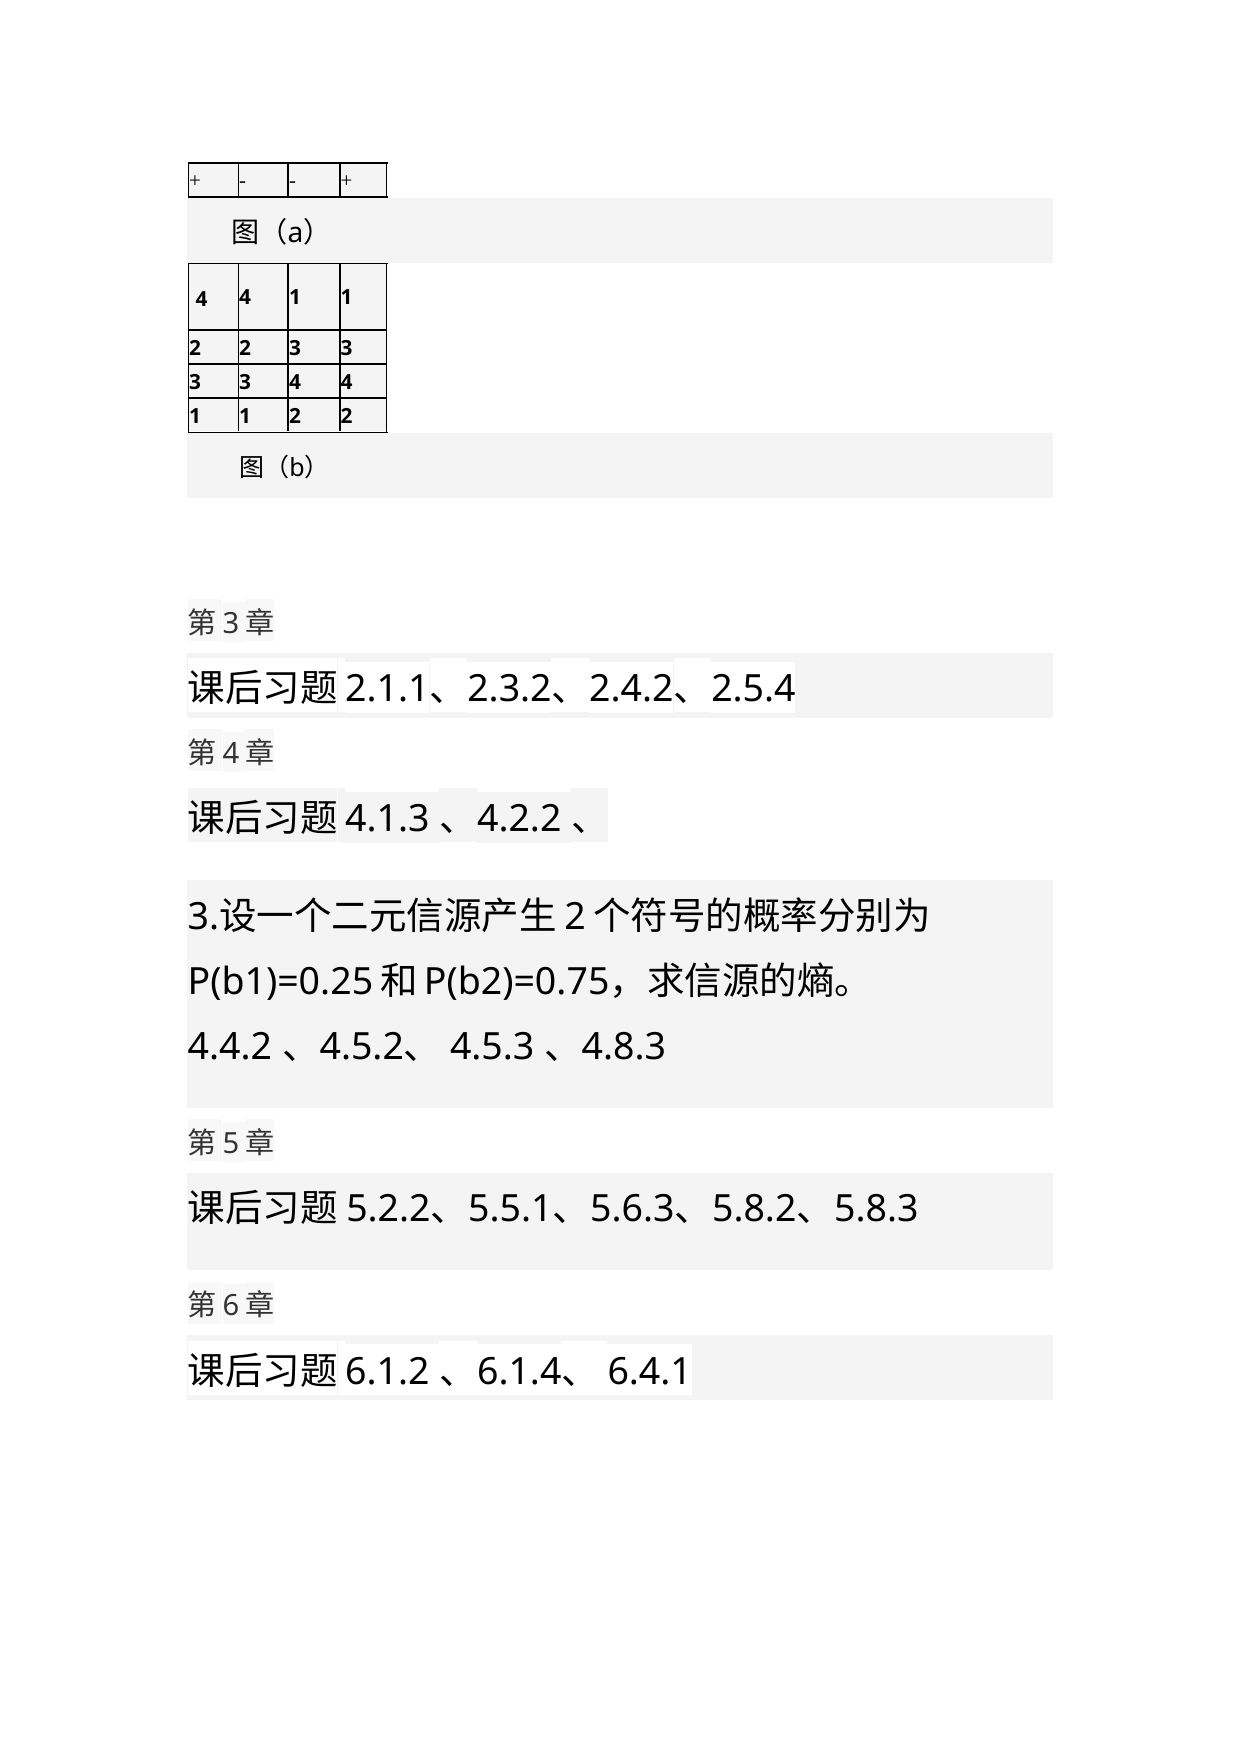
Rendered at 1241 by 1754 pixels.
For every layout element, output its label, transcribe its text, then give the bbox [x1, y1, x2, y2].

table_cell 2 [239, 331, 287, 363]
table_cell 4 [341, 365, 386, 397]
text 第4章 [187, 718, 1053, 783]
text 课后习题4.1.3 、4.2.2 、 [187, 783, 1053, 848]
table_cell 2 [289, 399, 339, 431]
text 课后习题6.1.2 、6.1.4、 6.4.1 [187, 1335, 1053, 1400]
table_cell 1 [189, 399, 238, 431]
text 3.设一个二元信源产生2个符号的概率分别为P(b1)=0.25和 P(b2)=0.75，求信源的熵。 [187, 880, 1053, 1010]
table_cell 4 [289, 365, 339, 397]
text 图（a） [187, 198, 1053, 263]
table_cell 2 [189, 331, 238, 363]
table_header 4 [239, 264, 287, 329]
table_cell 2 [341, 399, 386, 431]
table_header 1 [341, 264, 386, 329]
table_header 1 [289, 264, 339, 329]
text 图（b） [187, 433, 1053, 498]
table_header 4 [189, 264, 238, 329]
table_cell 3 [341, 331, 386, 363]
table_cell 3 [189, 365, 238, 397]
table_cell 1 [239, 399, 287, 431]
text 第6章 [187, 1270, 1053, 1335]
text 4.4.2 、4.5.2、 4.5.3 、4.8.3 [187, 1010, 1053, 1075]
table_cell + [189, 164, 238, 196]
text 第5章 [187, 1108, 1053, 1173]
table_cell - [289, 164, 339, 196]
text 课后习题2.1.1、2.3.2、2.4.2、2.5.4 [187, 653, 1053, 718]
table_cell - [239, 164, 287, 196]
table_cell 3 [289, 331, 339, 363]
text 课后习题 5.2.2、5.5.1、5.6.3、5.8.2、5.8.3 [187, 1173, 1053, 1238]
table_cell 3 [239, 365, 287, 397]
table_cell + [341, 164, 386, 196]
text 第3章 [187, 588, 1053, 653]
